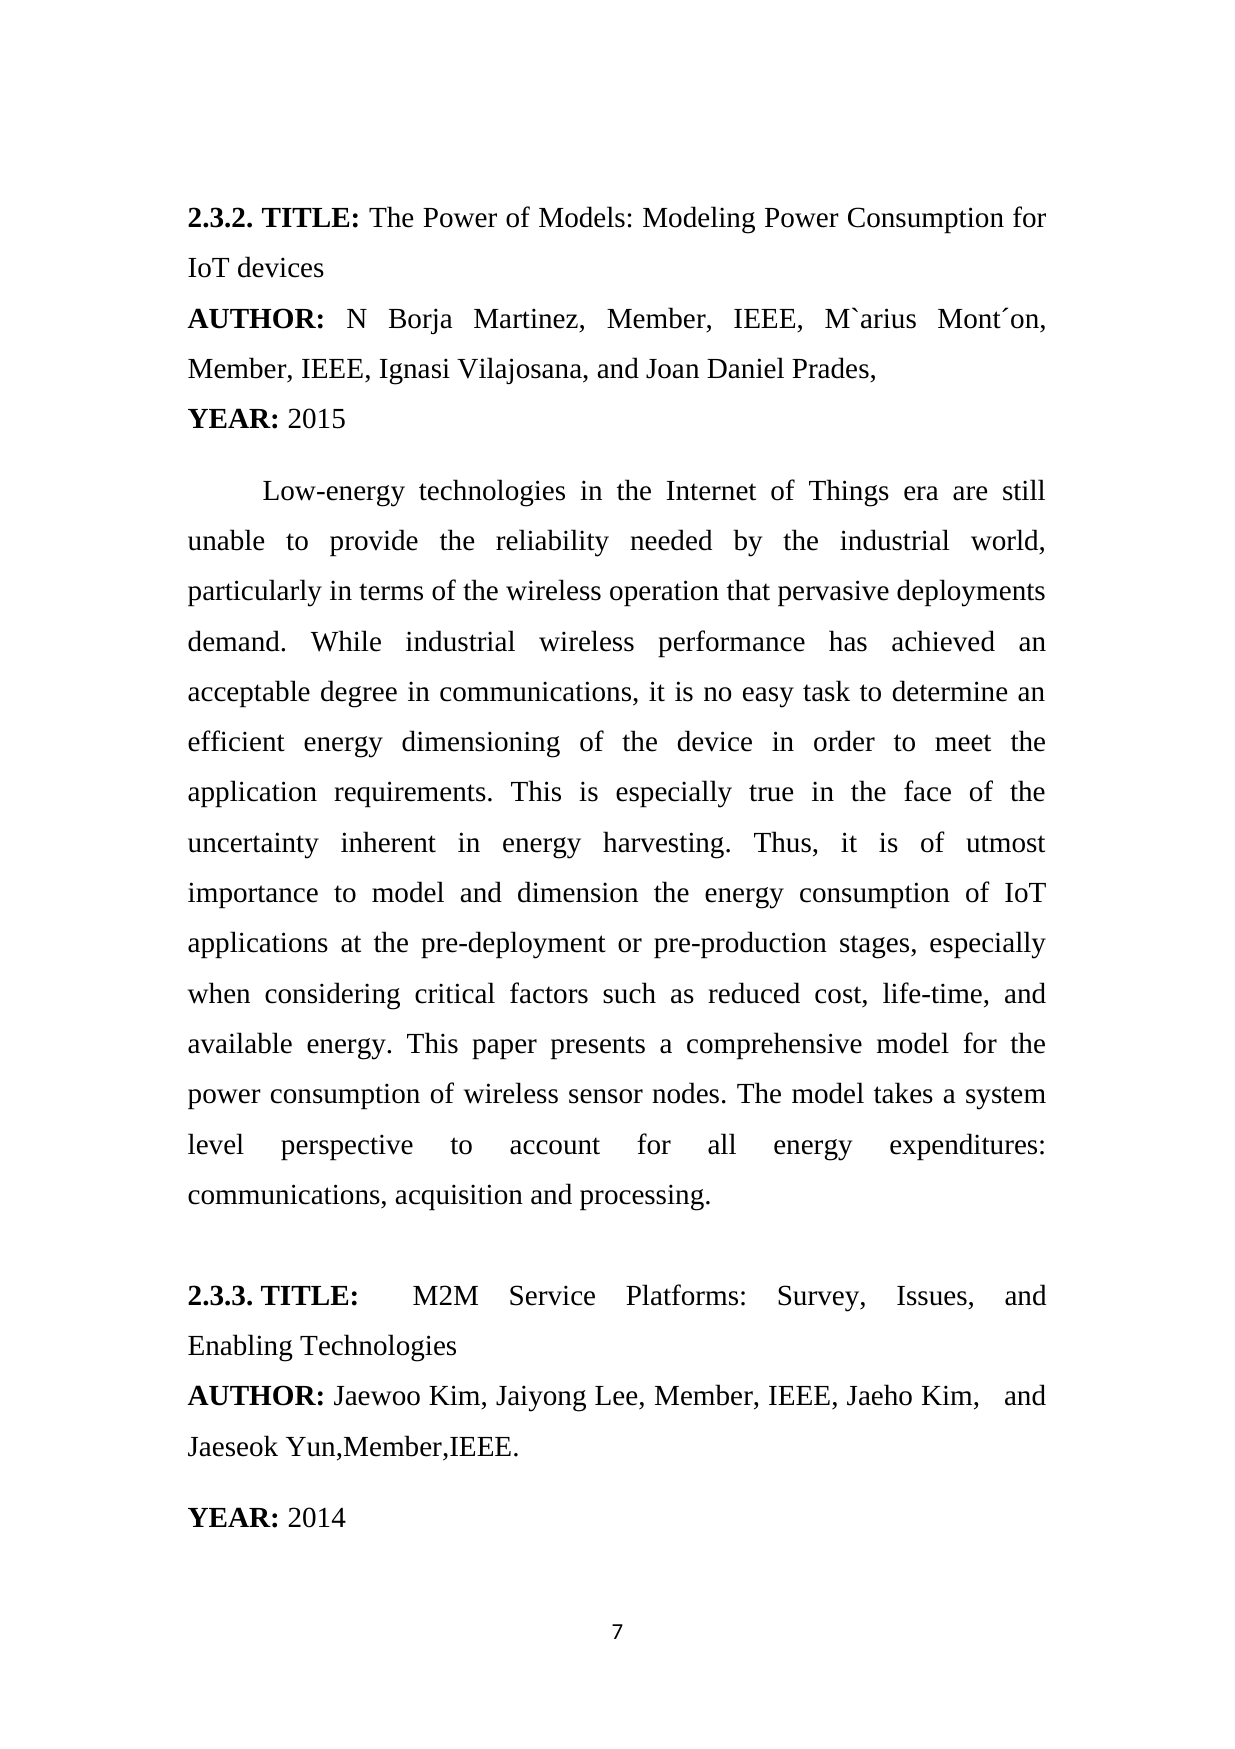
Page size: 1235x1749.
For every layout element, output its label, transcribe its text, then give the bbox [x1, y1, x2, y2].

text 2.3.3. TITLE: M2M Service Platforms: Survey, Issues, and Enabling Technologies [187, 1278, 1047, 1362]
text 2.3.2. TITLE: The Power of Models: Modeling Power Consumption for IoT devices [187, 200, 1047, 284]
text YEAR: 2014 [187, 1500, 1047, 1533]
text Low-energy technologies in the Internet of Things era are still unable to provide the reliability needed by the industrial world, particularly in terms of the wireless operation that pervasive deployments demand. While industrial wireless performance has achieved an acceptable degree in communications, it is no easy task to determine an efficient energy dimensioning of the device in order to meet the application requirements. This is especially true in the face of the uncertainty inherent in energy harvesting. Thus, it is of utmost importance to model and dimension the energy consumption of IoT applications at the pre-deployment or pre-production stages, especially when considering critical factors such as reduced cost, life-time, and available energy. This paper presents a comprehensive model for the power consumption of wireless sensor nodes. The model takes a system level perspective to account for all energy expenditures: communications, acquisition and processing. [187, 473, 1047, 1211]
text AUTHOR: Jaewoo Kim, Jaiyong Lee, Member, IEEE, Jaeho Kim, and Jaeseok Yun,Member,IEEE. [187, 1378, 1047, 1462]
text AUTHOR: N Borja Martinez, Member, IEEE, M`arius Mont´on, Member, IEEE, Ignasi Vilajosana, and Joan Daniel Prades, [187, 301, 1047, 385]
text YEAR: 2015 [187, 402, 1047, 435]
